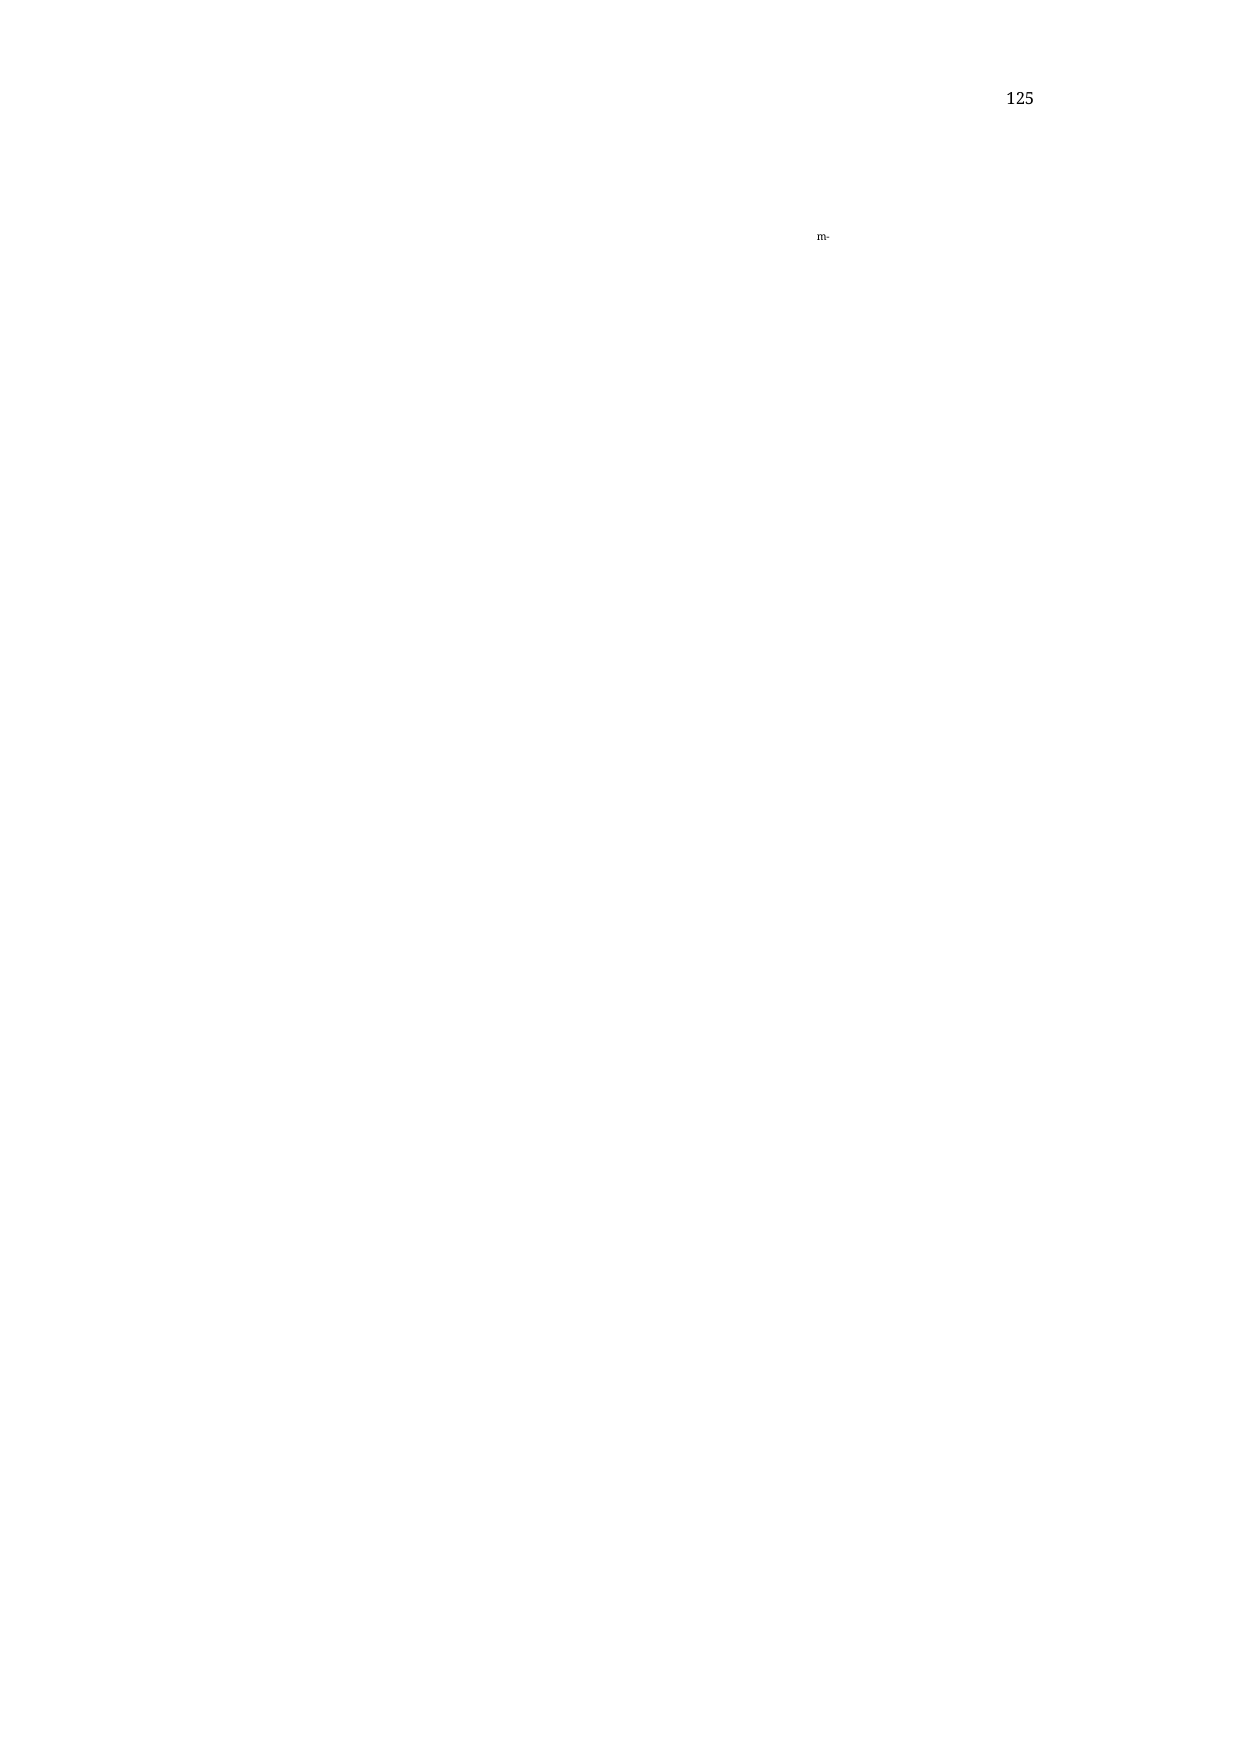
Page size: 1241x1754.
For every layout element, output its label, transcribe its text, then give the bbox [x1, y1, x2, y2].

text 125 [1006, 91, 1056, 108]
